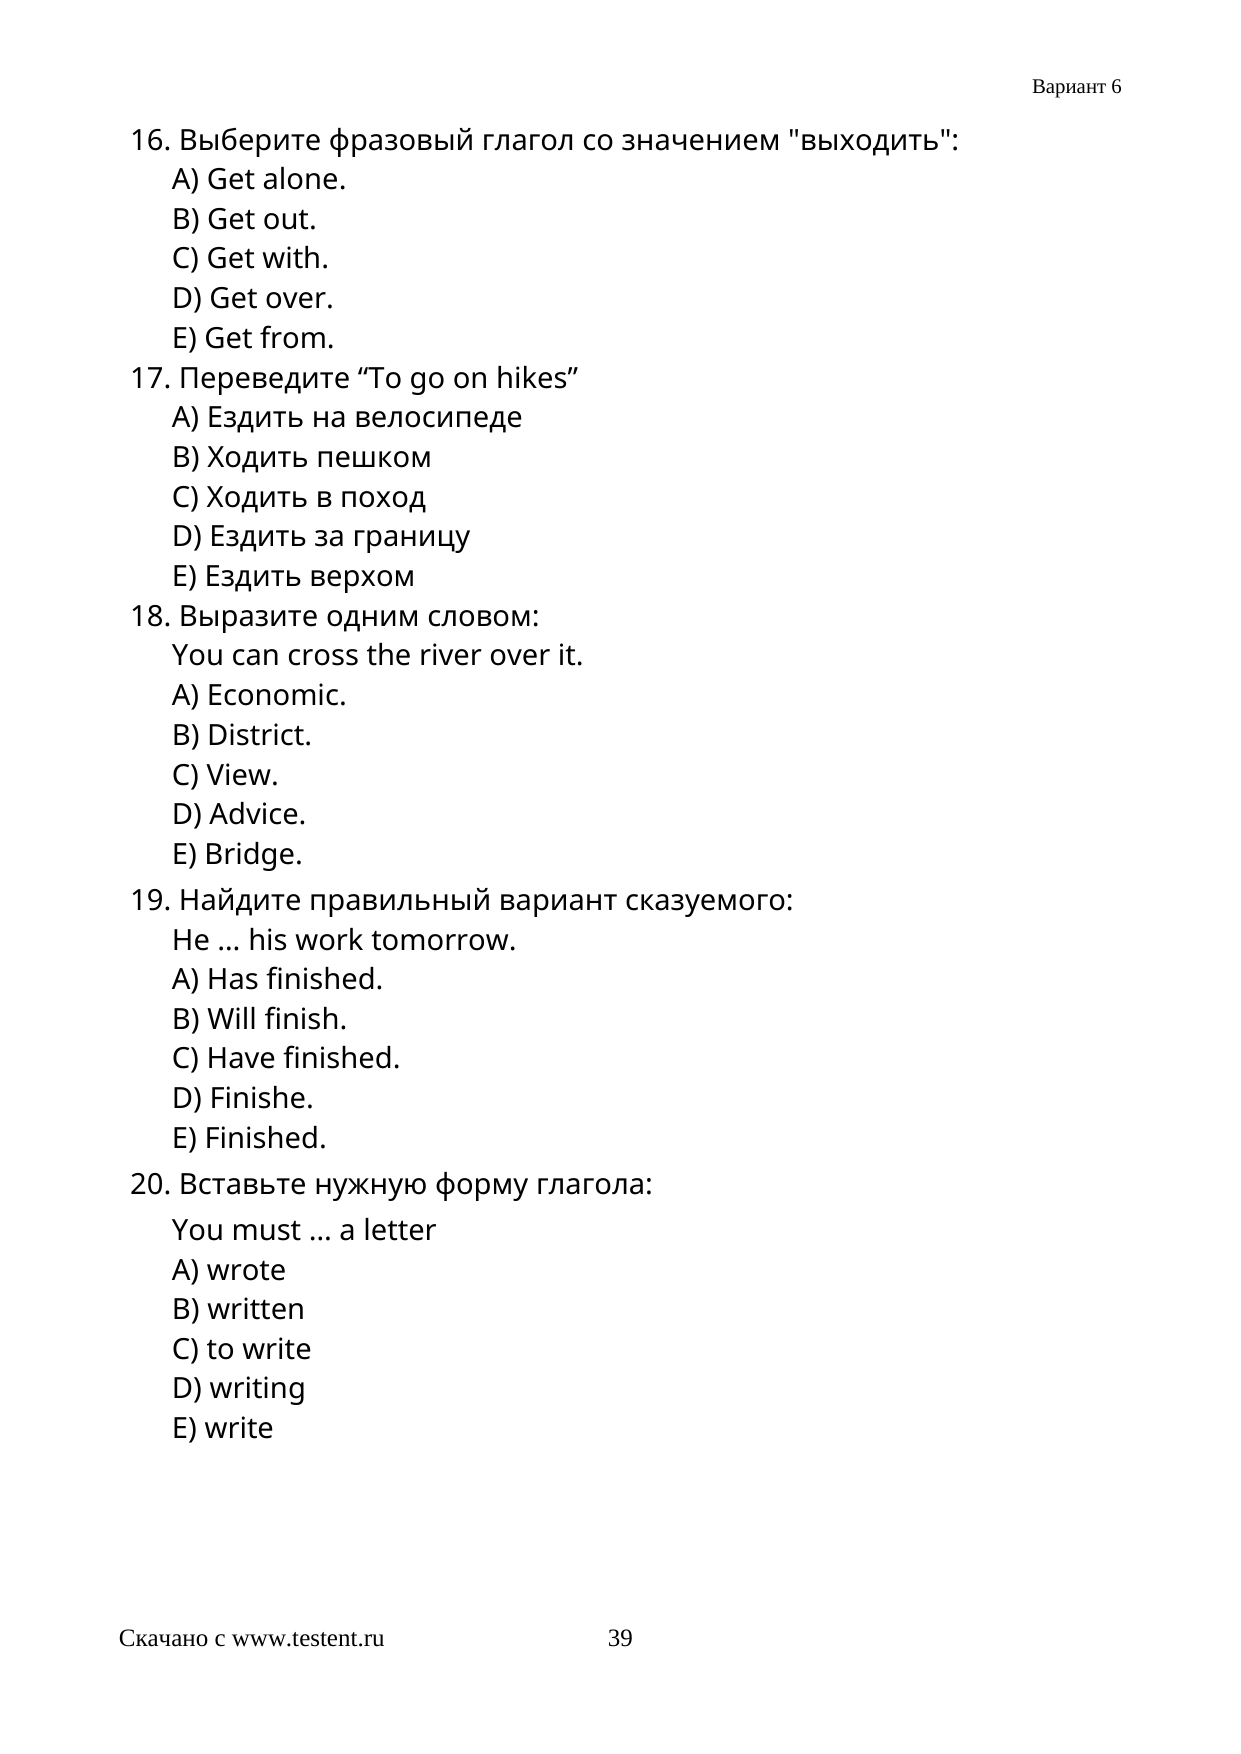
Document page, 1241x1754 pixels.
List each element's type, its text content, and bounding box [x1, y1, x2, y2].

table_cell 16. Выберите фразовый глагол со значением "выходить": A) Get alone. B) Get out. C) Get with. D) Get over. E) Get from. [119, 119, 1123, 357]
table_cell 17. Переведите “To go on hikes” A) Ездить на велосипеде B) Ходить пешком C) Ходить в поход D) Ездить за границу E) Ездить верхом [119, 357, 1123, 595]
table_cell 19. Найдите правильный вариант сказуемого: He … his work tomorrow. A) Has finished. B) Will finish. C) Have finished. D) Finishe. E) Finished. [119, 873, 1123, 1157]
table_cell 18. Выразите одним словом: You can cross the river over it. A) Economic. B) District. C) View. D) Advice. E) Bridge. [119, 595, 1123, 873]
table_cell 20. Вставьте нужную форму глагола: You must … a letter A) wrote B) written C) to write D) writing E) write [119, 1157, 1123, 1447]
